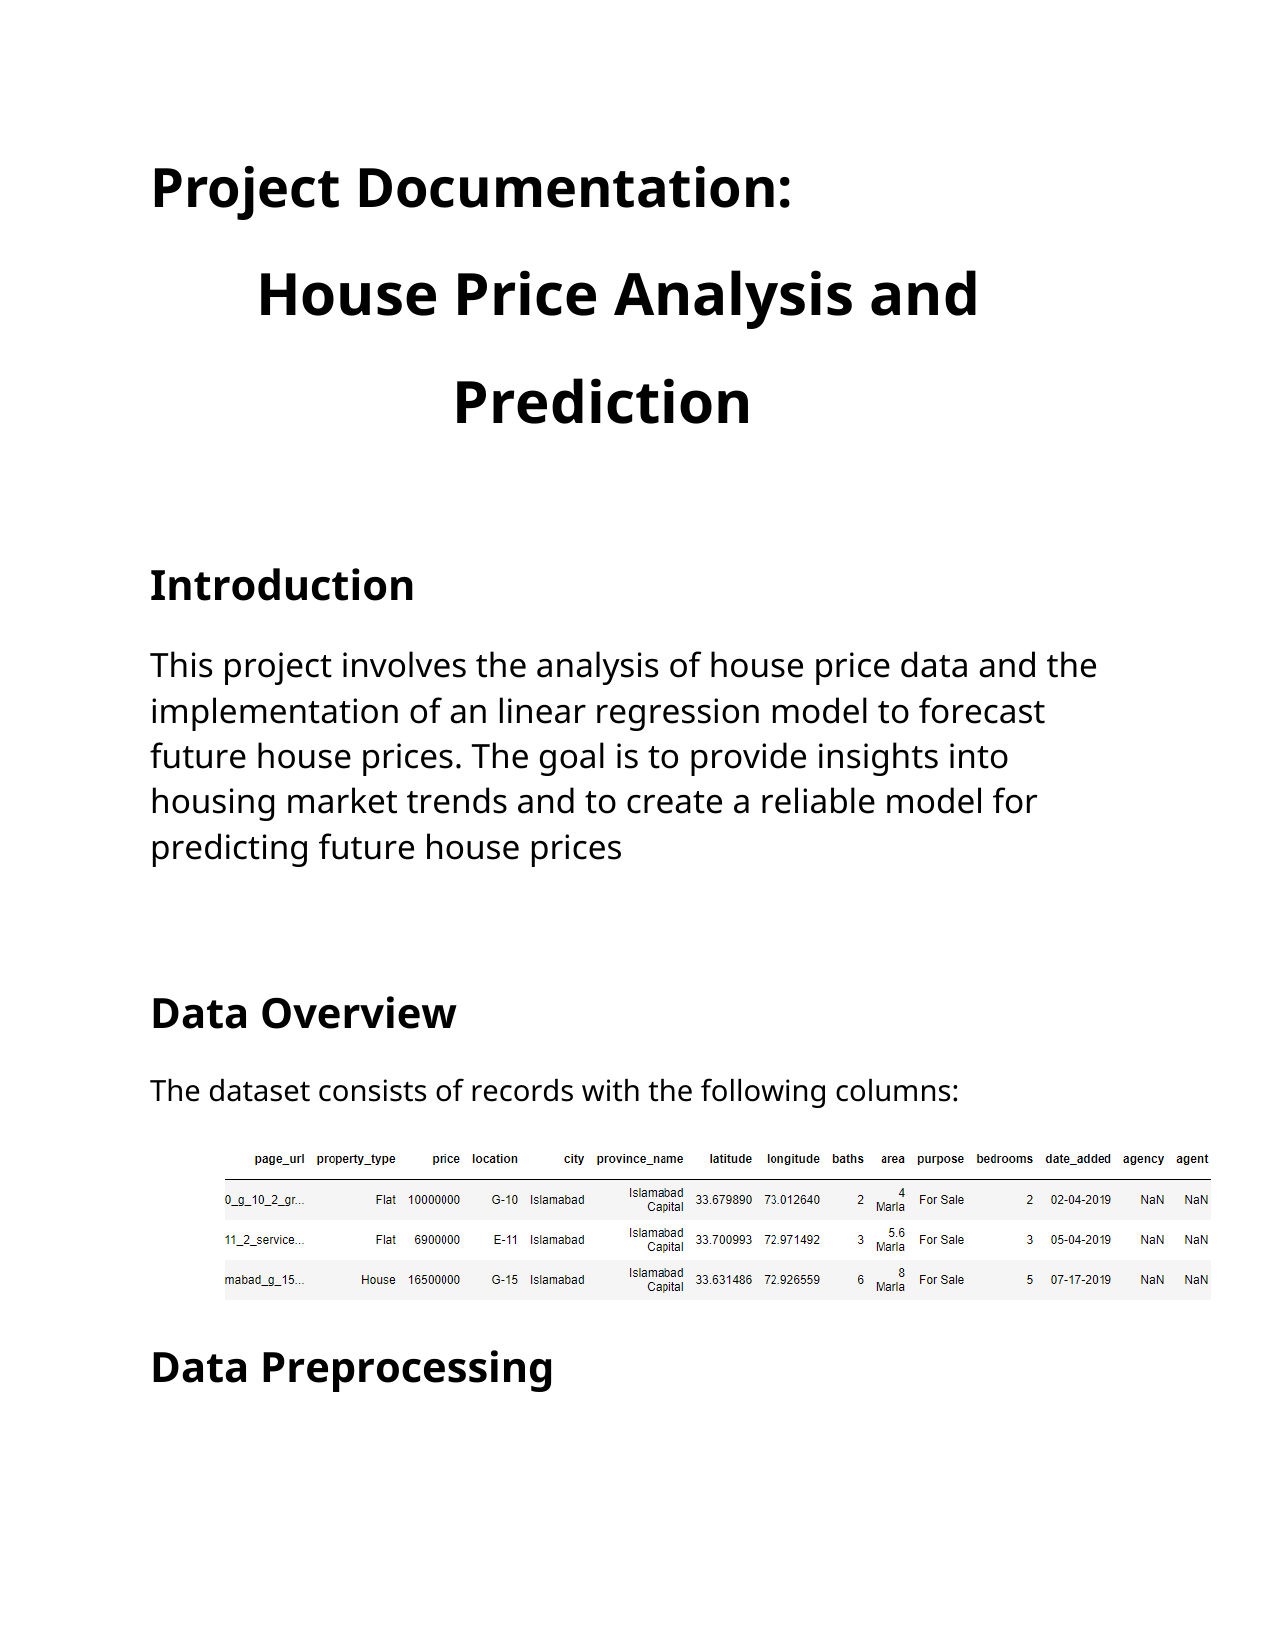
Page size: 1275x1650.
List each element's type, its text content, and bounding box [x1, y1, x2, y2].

text The dataset consists of records with the following columns: [150, 1070, 1125, 1110]
text This project involves the analysis of house price data and the implementation of an linear regression model to forecast future house prices. The goal is to provide insights into housing market trends and to create a reliable model for predicting future house prices [150, 642, 1125, 869]
text House Price Analysis and [150, 253, 1125, 332]
text Prediction [150, 362, 1125, 441]
text Project Documentation: [150, 150, 1125, 224]
text Introduction [150, 556, 1125, 613]
text Data Preprocessing [150, 1337, 1125, 1394]
text Data Overview [150, 984, 1125, 1041]
picture [225, 1139, 1214, 1309]
